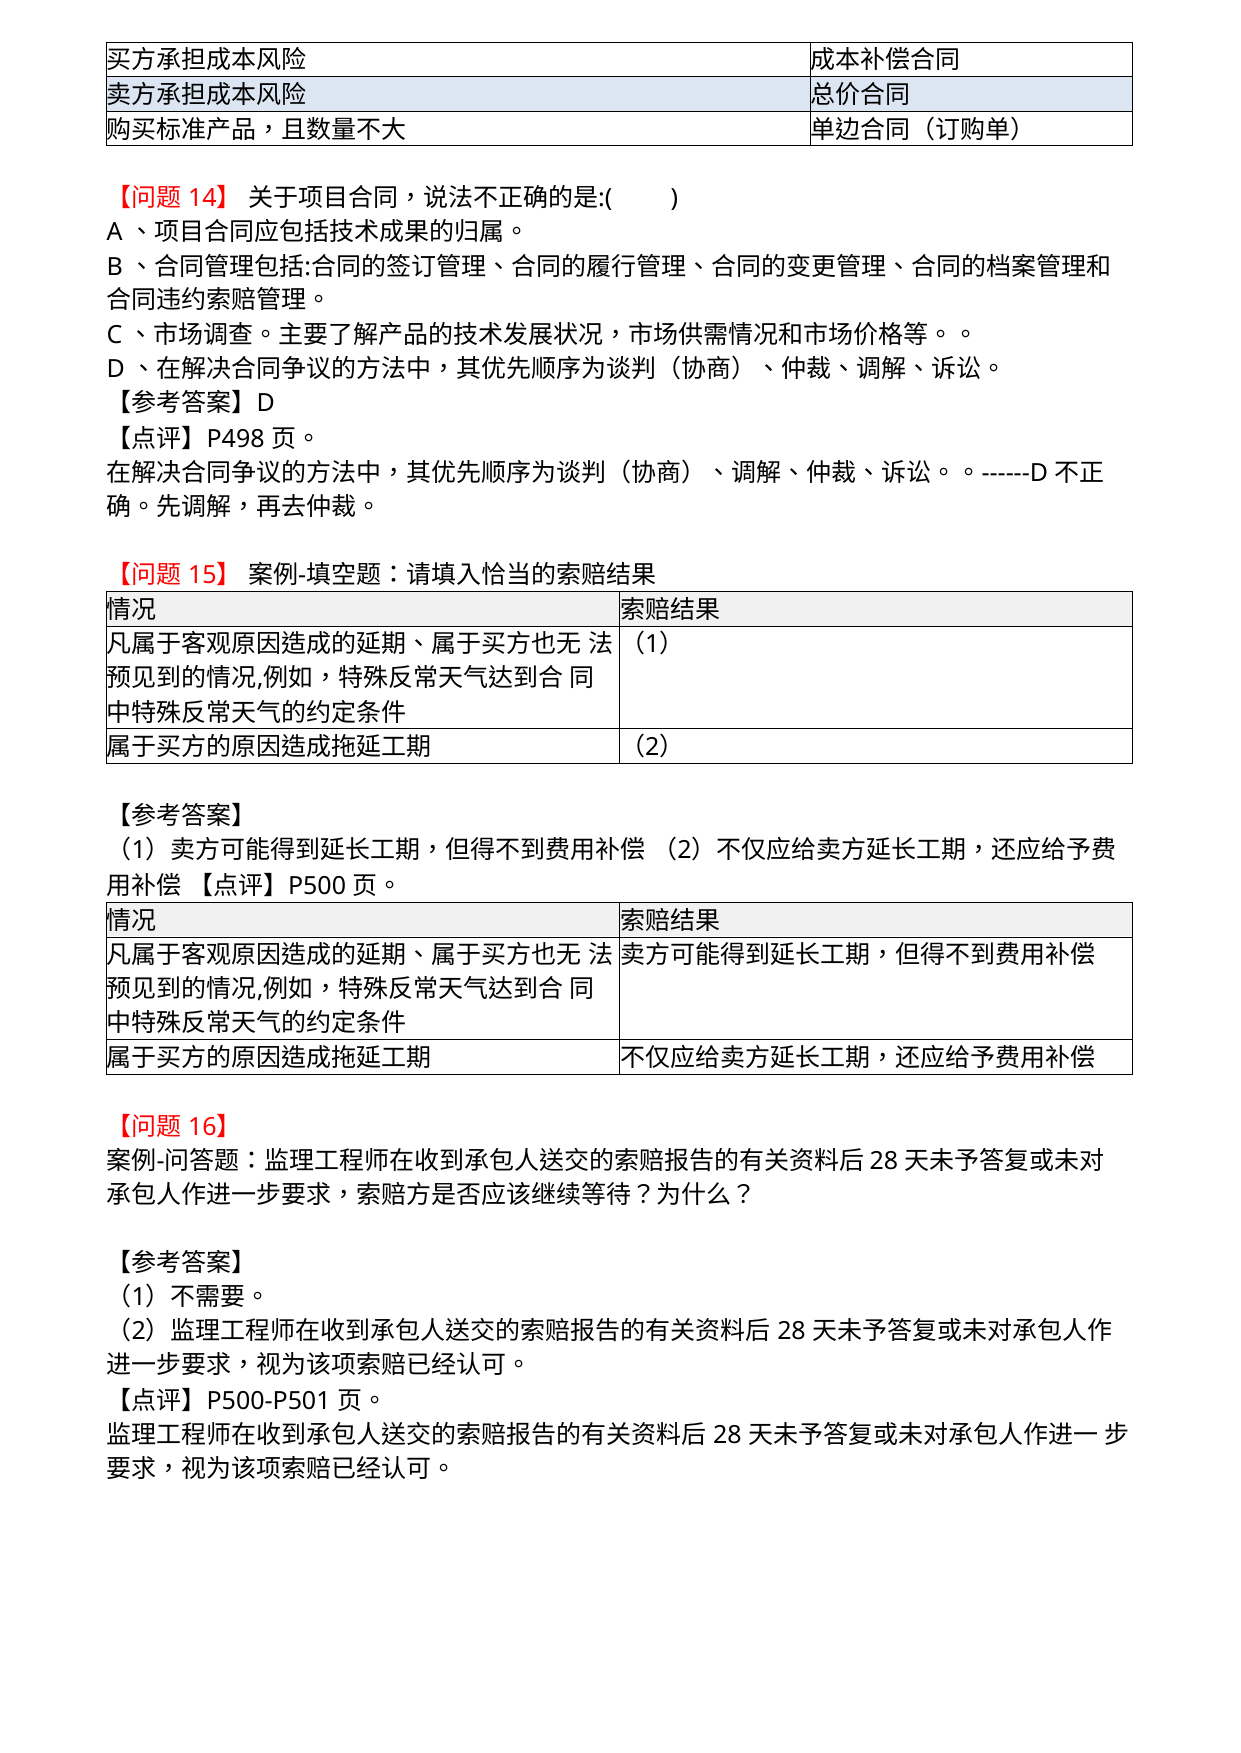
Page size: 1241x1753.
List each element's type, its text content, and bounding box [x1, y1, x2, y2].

text 【参考答案】D [106, 384, 1134, 418]
text 在解决合同争议的方法中，其优先顺序为谈判（协商）、调解、仲裁、诉讼。。------D 不正 确。先调解，再去仲裁。 [106, 455, 1134, 523]
text 【问题 15】 案例-填空题：请填入恰当的索赔结果 [106, 557, 1134, 591]
table_header 情况 [107, 903, 619, 936]
table_header 情况 [107, 592, 619, 626]
text 进一步要求，视为该项索赔已经认可。 [106, 1347, 1134, 1381]
table_cell 凡属于客观原因造成的延期、属于买方也无 法预见到的情况,例如，特殊反常天气达到合 同中特殊反常天气的约定条件 [107, 627, 619, 728]
table_cell 购买标准产品，且数量不大 [107, 112, 810, 145]
text C 、市场调查。主要了解产品的技术发展状况，市场供需情况和市场价格等。。 [106, 316, 1134, 350]
table_cell （2） [620, 729, 1132, 763]
text 监理工程师在收到承包人送交的索赔报告的有关资料后 28 天未予答复或未对承包人作进一 步要求，视为该项索赔已经认可。 [106, 1417, 1134, 1485]
table_header 索赔结果 [620, 903, 1132, 936]
text 【问题 16】 [106, 1108, 1134, 1142]
text （1）不需要。 [106, 1278, 1134, 1313]
table_cell 单边合同（订购单） [811, 112, 1132, 145]
table_cell （1） [620, 627, 1132, 728]
text 【点评】P500-P501 页。 [106, 1381, 1134, 1417]
table_cell 卖方承担成本风险 [107, 77, 810, 111]
table_cell 卖方可能得到延长工期，但得不到费用补偿 [620, 938, 1132, 1039]
text 【点评】P498 页。 [106, 418, 1134, 455]
table_cell 总价合同 [811, 77, 1132, 111]
text B 、合同管理包括:合同的签订管理、合同的履行管理、合同的变更管理、合同的档案管理和 合同违约索赔管理。 [106, 248, 1134, 316]
text D 、在解决合同争议的方法中，其优先顺序为谈判（协商）、仲裁、调解、诉讼。 [106, 350, 1134, 384]
text （2）监理工程师在收到承包人送交的索赔报告的有关资料后 28 天未予答复或未对承包人作 [106, 1313, 1134, 1347]
text （1）卖方可能得到延长工期，但得不到费用补偿 （2）不仅应给卖方延长工期，还应给予费用补偿 【点评】P500 页。 [106, 831, 1134, 902]
text 【参考答案】 [106, 1244, 1134, 1278]
text A 、项目合同应包括技术成果的归属。 [106, 214, 1134, 248]
text 【问题 14】 关于项目合同，说法不正确的是:( ) [106, 180, 1134, 214]
table_cell 买方承担成本风险 [107, 43, 810, 76]
table_cell 凡属于客观原因造成的延期、属于买方也无 法预见到的情况,例如，特殊反常天气达到合 同中特殊反常天气的约定条件 [107, 938, 619, 1039]
text 案例-问答题：监理工程师在收到承包人送交的索赔报告的有关资料后28 天未予答复或未对 承包人作进一步要求，索赔方是否应该继续等待？为什么？ [106, 1142, 1134, 1210]
text 【参考答案】 [106, 797, 1134, 831]
table_cell 不仅应给卖方延长工期，还应给予费用补偿 [620, 1040, 1132, 1074]
table_cell 属于买方的原因造成拖延工期 [107, 1040, 619, 1074]
table_cell 属于买方的原因造成拖延工期 [107, 729, 619, 763]
table_header 索赔结果 [620, 592, 1132, 626]
table_cell 成本补偿合同 [811, 43, 1132, 76]
